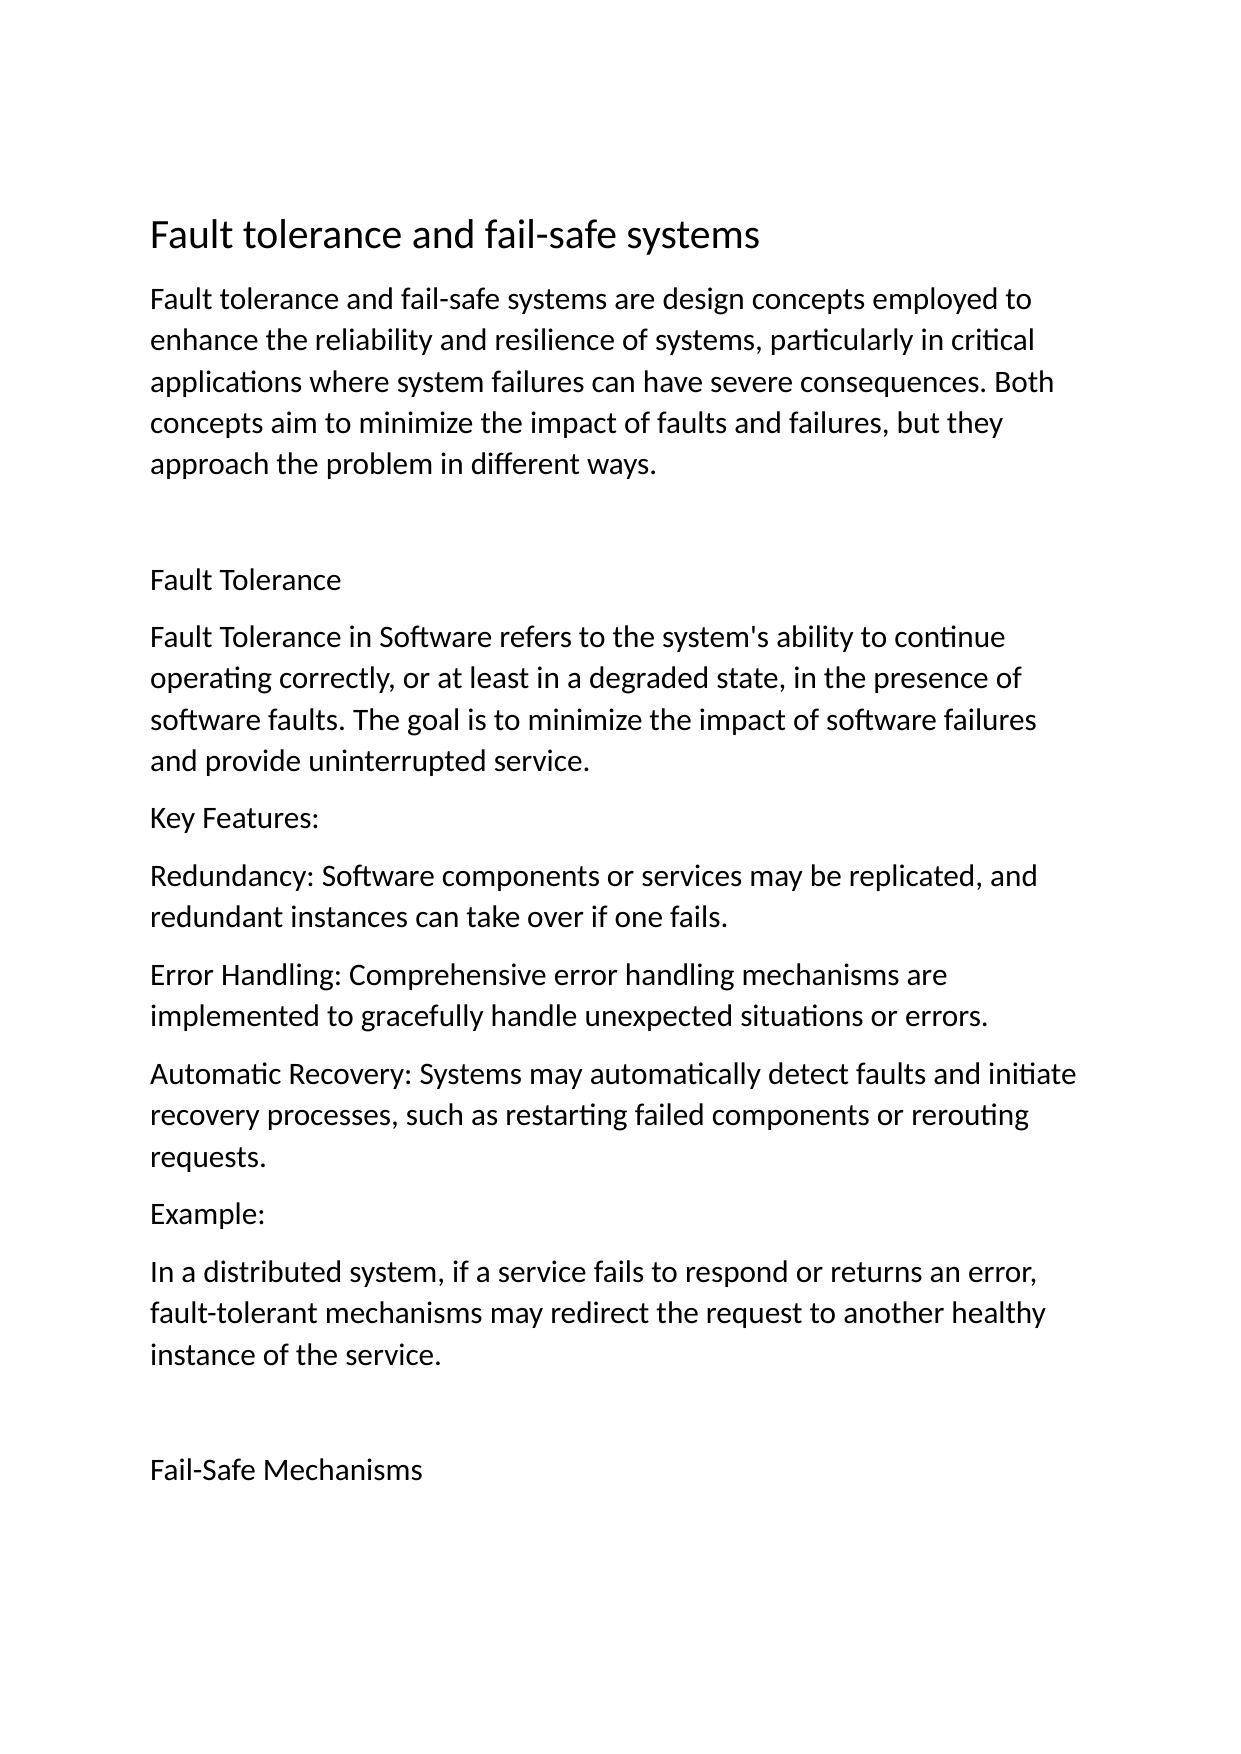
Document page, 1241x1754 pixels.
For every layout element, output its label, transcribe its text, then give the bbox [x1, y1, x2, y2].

text Fault Tolerance in Software refers to the system's ability to continue operating correctly, or at least in a degraded state, in the presence of software faults. The goal is to minimize the impact of software failures and provide uninterrupted service. [150, 617, 1090, 779]
text Fail-Safe Mechanisms [150, 1450, 1090, 1488]
text Fault tolerance and fail-safe systems are design concepts employed to enhance the reliability and resilience of systems, particularly in critical applications where system failures can have severe consequences. Both concepts aim to minimize the impact of faults and failures, but they approach the problem in different ways. [150, 279, 1090, 482]
text Fault Tolerance [150, 559, 1090, 598]
text Fault tolerance and fail-safe systems [150, 208, 1090, 259]
text In a distributed system, if a service fails to respond or returns an error, fault-tolerant mechanisms may redirect the request to another healthy instance of the service. [150, 1252, 1090, 1373]
text Example: [150, 1194, 1090, 1233]
text Key Features: [150, 799, 1090, 837]
text Automatic Recovery: Systems may automatically detect faults and initiate recovery processes, such as restarting failed components or rerouting requests. [150, 1054, 1090, 1175]
text Error Handling: Comprehensive error handling mechanisms are implemented to gracefully handle unexpected situations or errors. [150, 955, 1090, 1035]
text Redundancy: Software components or services may be replicated, and redundant instances can take over if one fails. [150, 856, 1090, 936]
